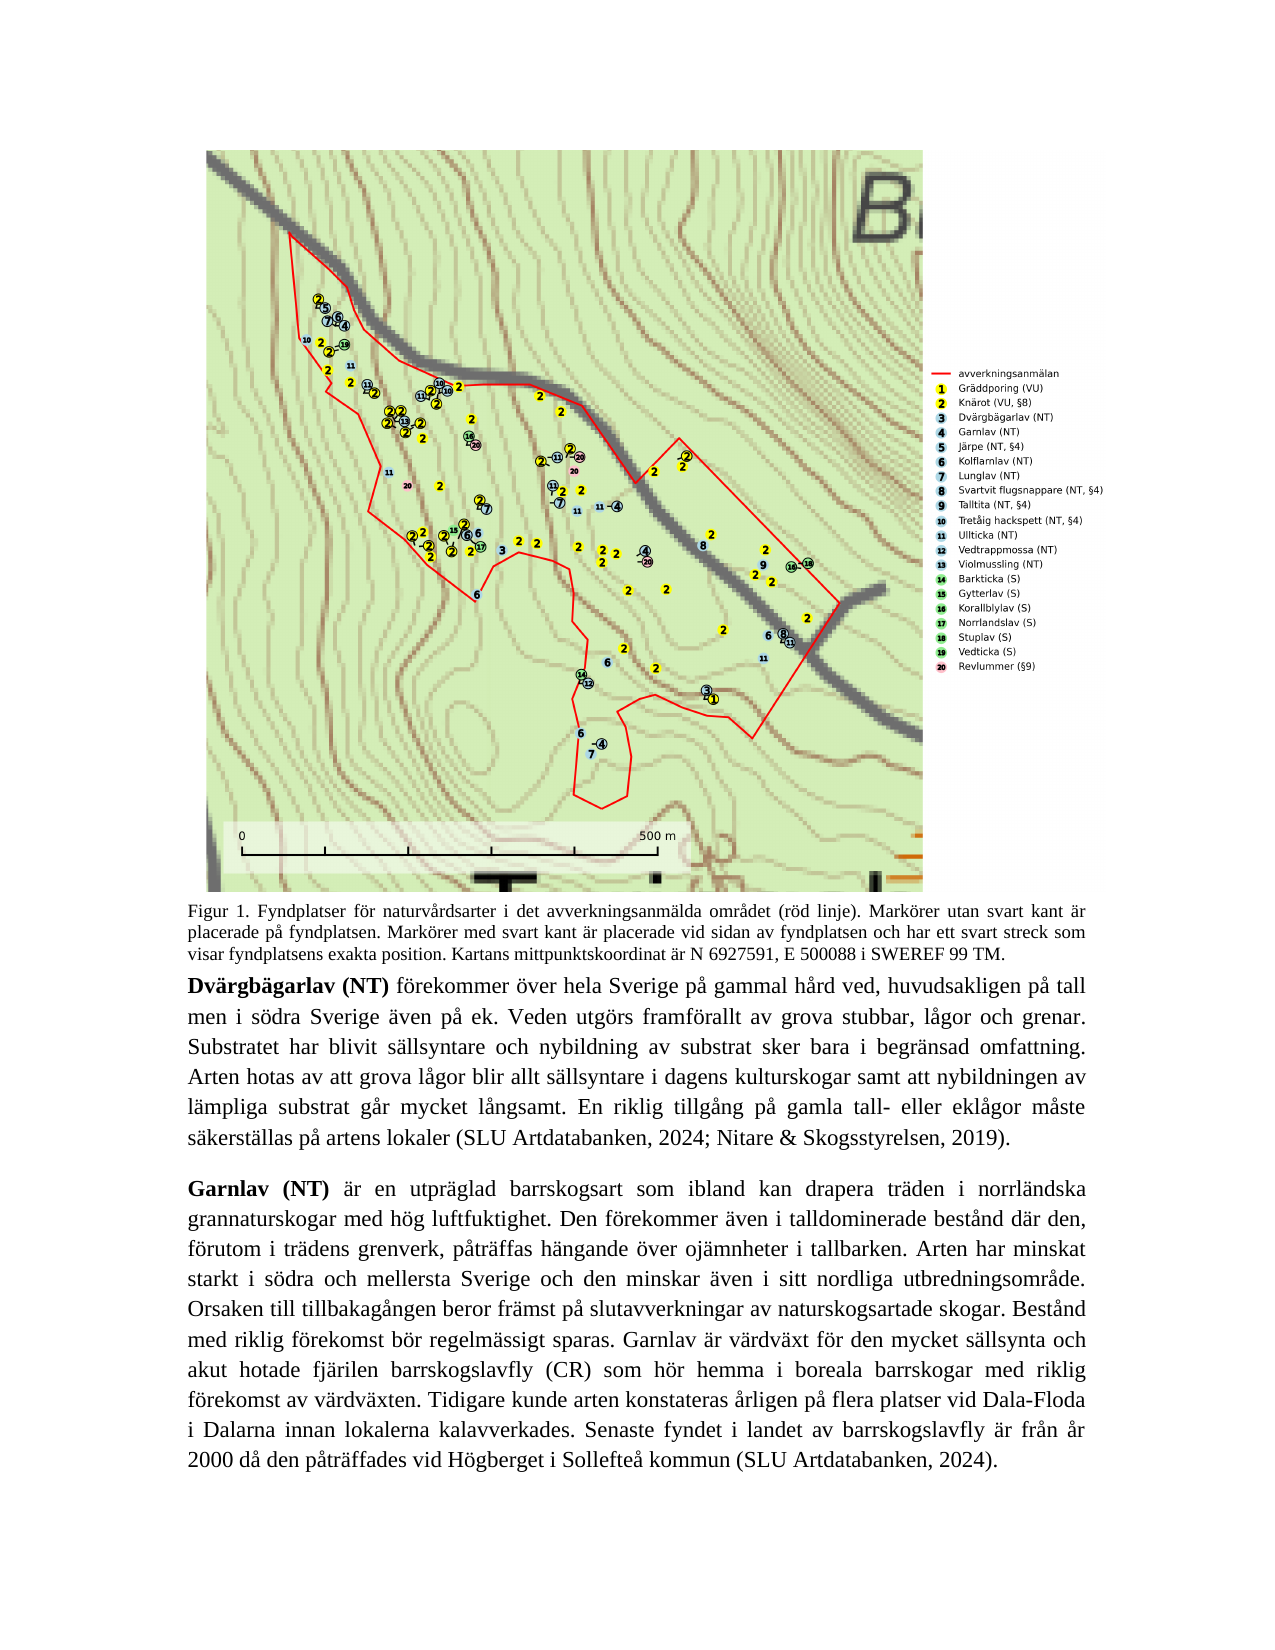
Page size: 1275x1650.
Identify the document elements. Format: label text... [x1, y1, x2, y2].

text Garnlav (NT) är en utpräglad barrskogsart som ibland kan drapera träden i norrländska grannaturskogar med hög luftfuktighet. Den förekommer även i talldominerade bestånd där den, förutom i trädens grenverk, påträffas hängande över ojämnheter i tallbarken. Arten har minskat starkt i södra och mellersta Sverige och den minskar även i sitt nordliga utbredningsområde. Orsaken till tillbakagången beror främst på slutavverkningar av naturskogsartade skogar. Bestånd med riklig förekomst bör regelmässigt sparas. Garnlav är värdväxt för den mycket sällsynta och akut hotade fjärilen barrskogslavfly (CR) som hör hemma i boreala barrskogar med riklig förekomst av värdväxten. Tidigare kunde arten konstateras årligen på flera platser vid Dala-Floda i Dalarna innan lokalerna kalavverkades. Senaste fyndet i landet av barrskogslavfly är från år 2000 då den påträffades vid Högberget i Sollefteå kommun (SLU Artdatabanken, 2024). [187, 1174, 1087, 1473]
text Figur 1. Fyndplatser för naturvårdsarter i det avverkningsanmälda området (röd linje). Markörer utan svart kant är placerade på fyndplatsen. Markörer med svart kant är placerade vid sidan av fyndplatsen och har ett svart streck som visar fyndplatsens exakta position. Kartans mittpunktskoordinat är N 6927591, E 500088 i SWEREF 99 TM. [187, 899, 1087, 964]
text Dvärgbägarlav (NT) förekommer över hela Sverige på gammal hård ved, huvudsakligen på tall men i södra Sverige även på ek. Veden utgörs framförallt av grova stubbar, lågor och grenar. Substratet har blivit sällsyntare och nybildning av substrat sker bara i begränsad omfattning. Arten hotas av att grova lågor blir allt sällsyntare i dagens kulturskogar samt att nybildningen av lämpliga substrat går mycket långsamt. En riklig tillgång på gamla tall- eller eklågor måste säkerställas på artens lokaler (SLU Artdatabanken, 2024; Nitare & Skogsstyrelsen, 2019). [187, 972, 1087, 1150]
picture [206, 150, 1107, 892]
